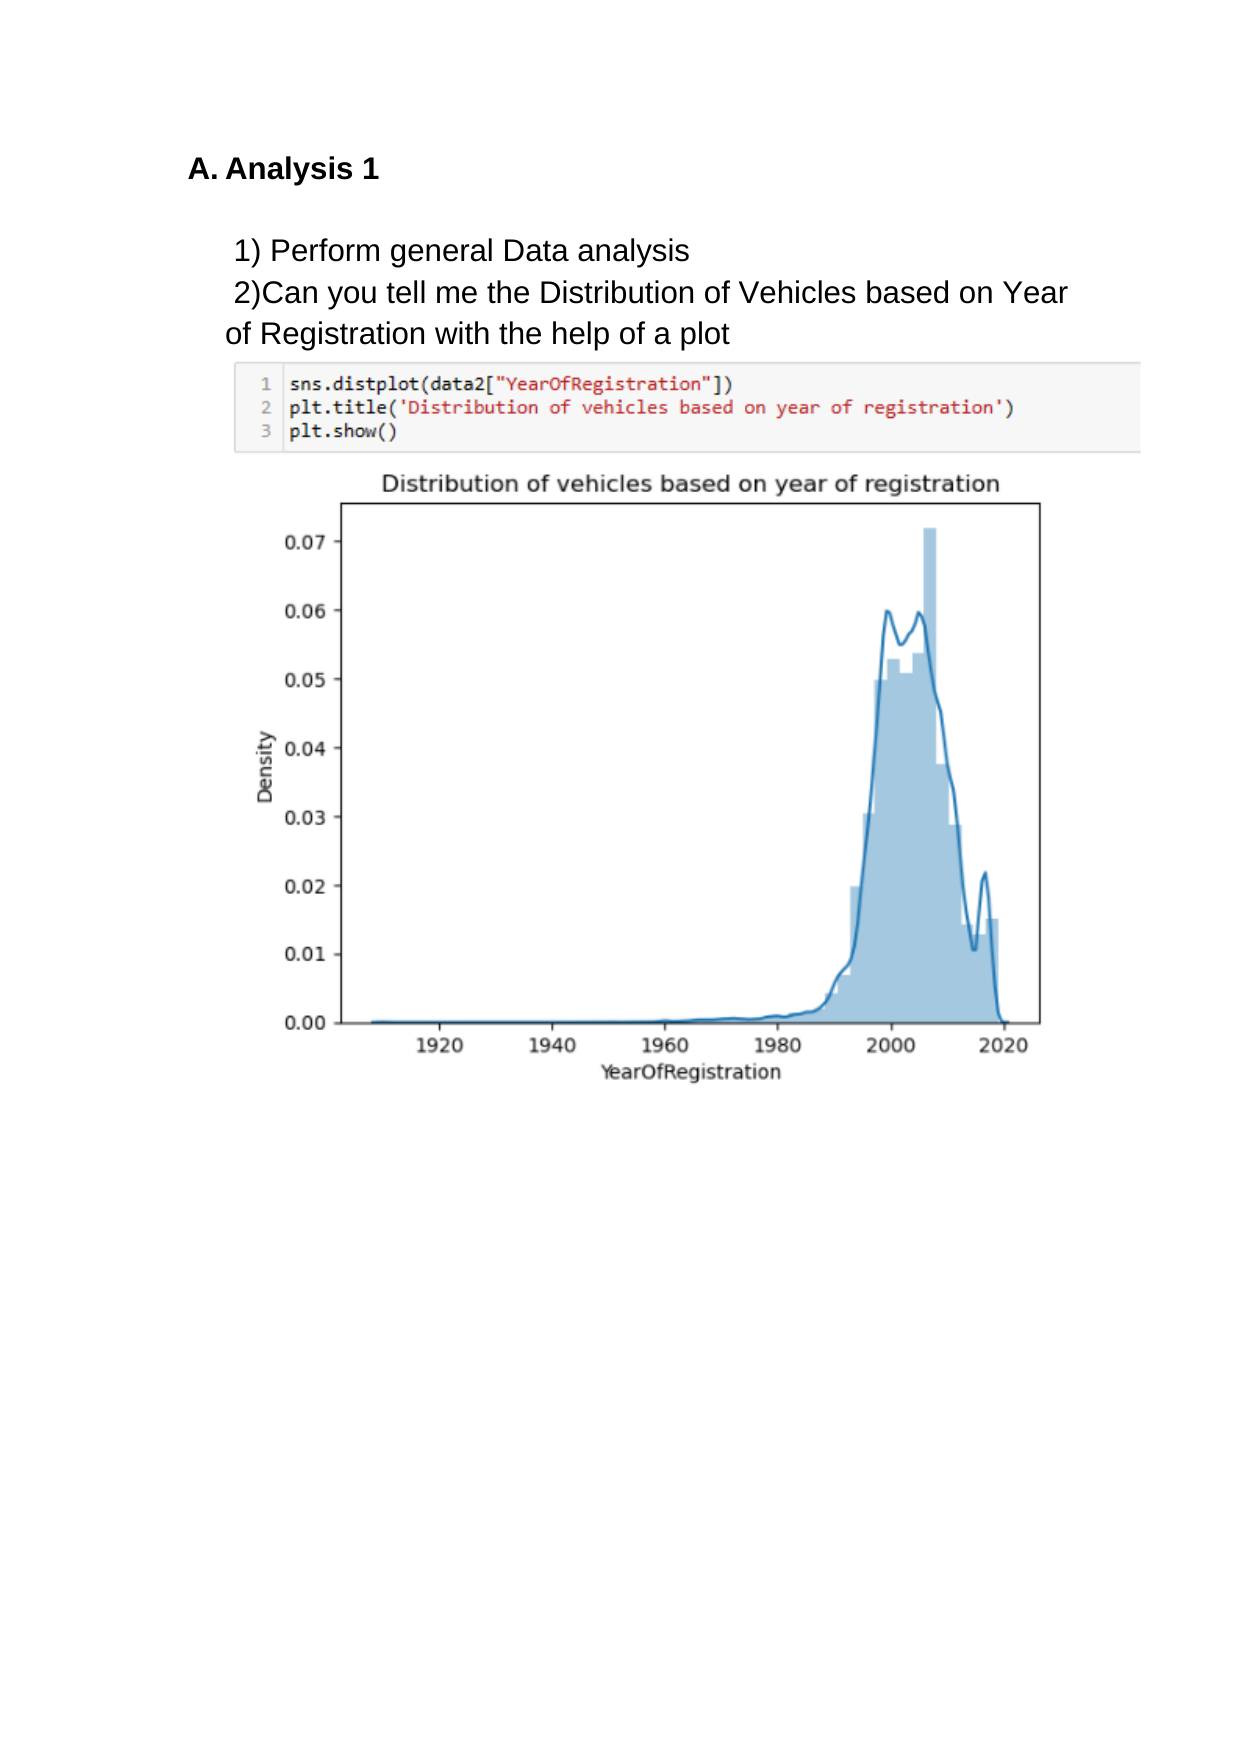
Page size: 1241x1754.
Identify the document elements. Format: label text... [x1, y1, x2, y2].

list Analysis 1 [187, 150, 1090, 186]
text 1) Perform general Data analysis 2)Can you tell me the Distribution of Vehicles based on Year of Registration with the help of a plot [225, 191, 1090, 351]
picture [225, 356, 1141, 1105]
